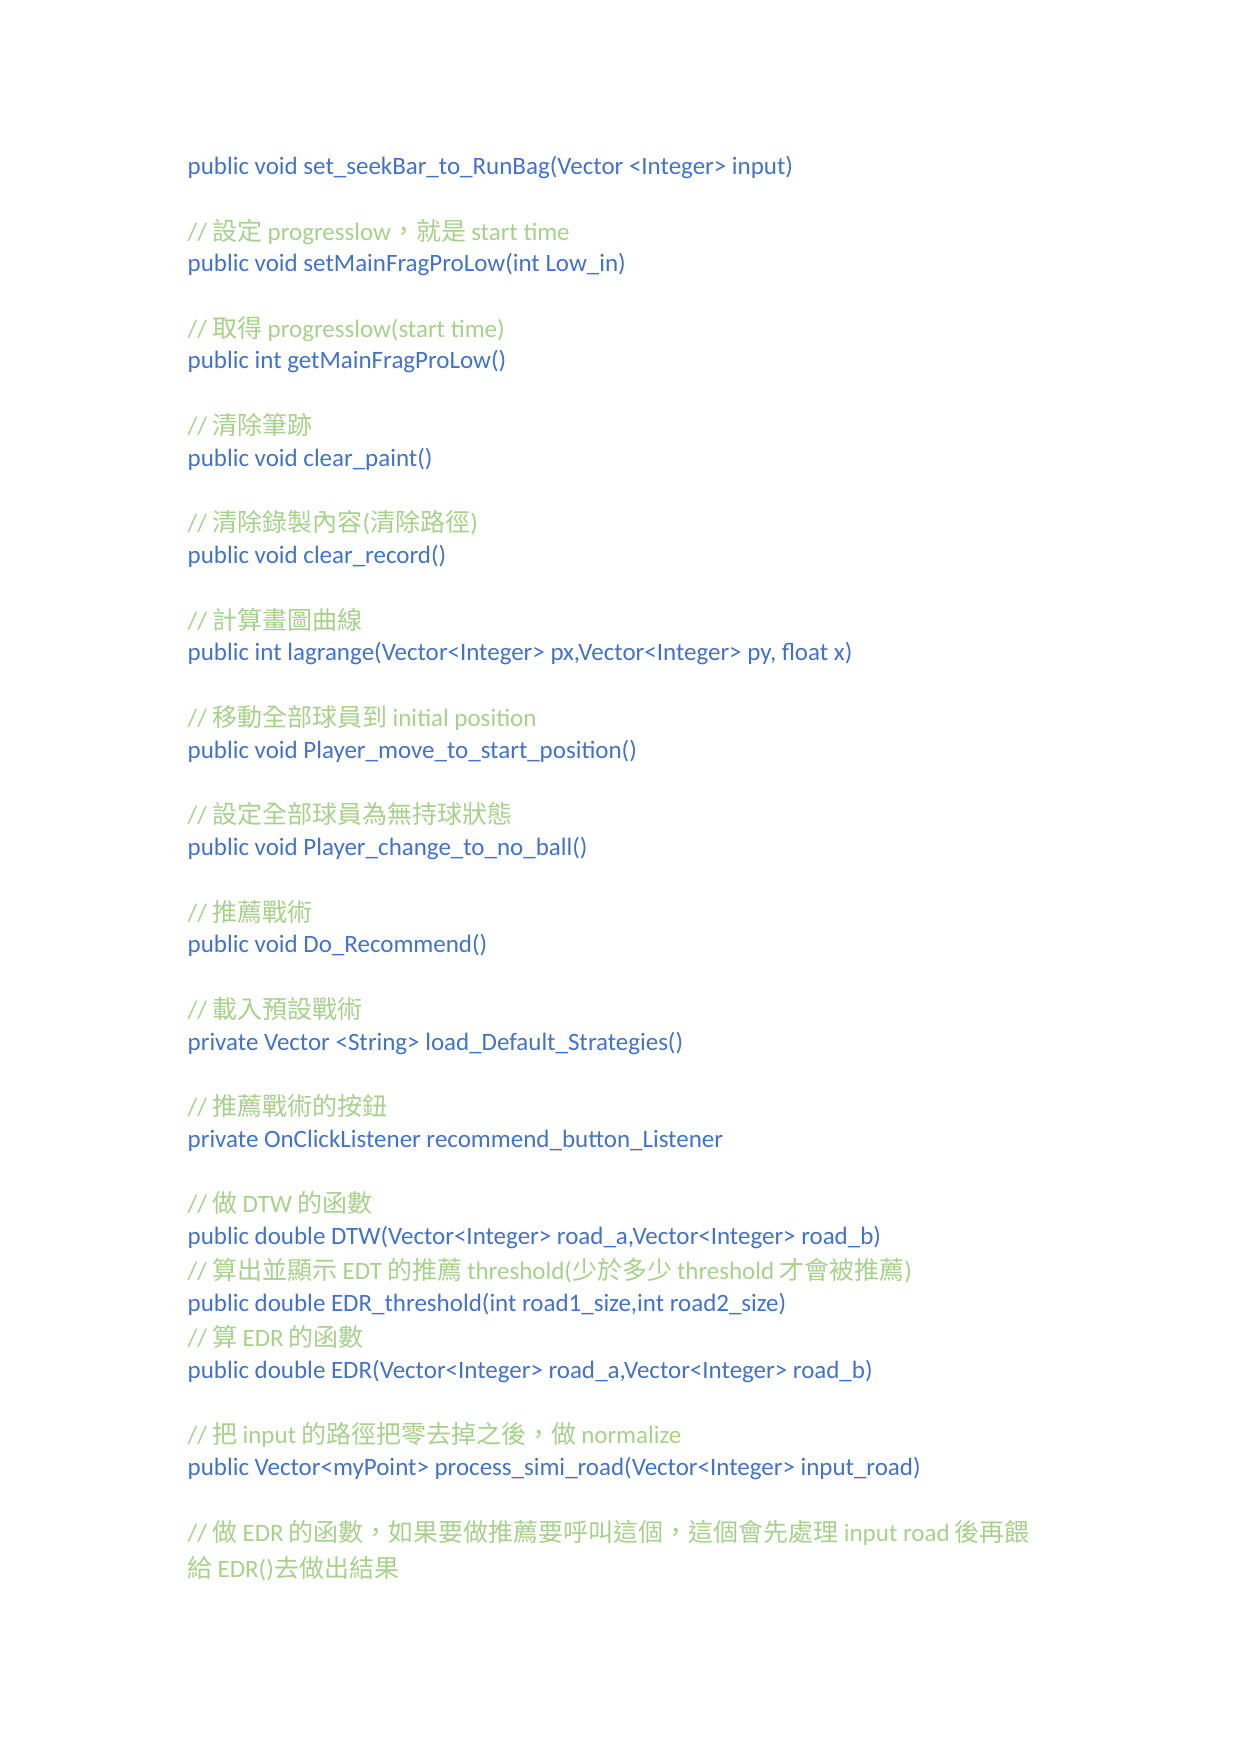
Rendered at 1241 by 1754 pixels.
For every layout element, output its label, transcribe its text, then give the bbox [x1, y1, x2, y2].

text // 計算畫圖曲線 [187, 600, 1053, 636]
text public void set_seekBar_to_RunBag(Vector <Integer> input) [187, 150, 1053, 181]
text public void setMainFragProLow(int Low_in) [187, 247, 1053, 278]
text // 移動全部球員到initial position [187, 697, 1053, 734]
text public void Do_Recommend() [187, 928, 1053, 959]
text // 設定progresslow，就是start time [187, 211, 1053, 247]
text public void Player_change_to_no_ball() [187, 831, 1053, 862]
text public void clear_paint() [187, 442, 1053, 472]
text // 載入預設戰術 [187, 989, 1053, 1026]
text // 設定全部球員為無持球狀態 [187, 795, 1053, 831]
text // 做EDR的函數，如果要做推薦要呼叫這個，這個會先處理input road後再餵給EDR()去做出結果 [187, 1512, 1053, 1584]
text public void Player_move_to_start_position() [187, 734, 1053, 764]
text // 清除筆跡 [187, 406, 1053, 442]
text public double DTW(Vector<Integer> road_a,Vector<Integer> road_b) [187, 1220, 1053, 1251]
text private OnClickListener recommend_button_Listener [187, 1123, 1053, 1153]
text // 做DTW的函數 [187, 1184, 1053, 1220]
text // 推薦戰術的按鈕 [187, 1087, 1053, 1123]
text public void clear_record() [187, 539, 1053, 570]
text // 把input的路徑把零去掉之後，做normalize [187, 1415, 1053, 1451]
text public int lagrange(Vector<Integer> px,Vector<Integer> py, float x) [187, 636, 1053, 667]
text // 算EDR的函數 [187, 1317, 1053, 1354]
text public double EDR_threshold(int road1_size,int road2_size) [187, 1287, 1053, 1317]
text public int getMainFragProLow() [187, 344, 1053, 375]
text // 推薦戰術 [187, 892, 1053, 928]
text // 清除錄製內容(清除路徑) [187, 503, 1053, 539]
text public Vector<myPoint> process_simi_road(Vector<Integer> input_road) [187, 1451, 1053, 1482]
text // 取得progresslow(start time) [187, 308, 1053, 344]
text public double EDR(Vector<Integer> road_a,Vector<Integer> road_b) [187, 1354, 1053, 1384]
text private Vector <String> load_Default_Strategies() [187, 1026, 1053, 1056]
text // 算出並顯示EDT的推薦threshold(少於多少threshold才會被推薦) [187, 1251, 1053, 1287]
